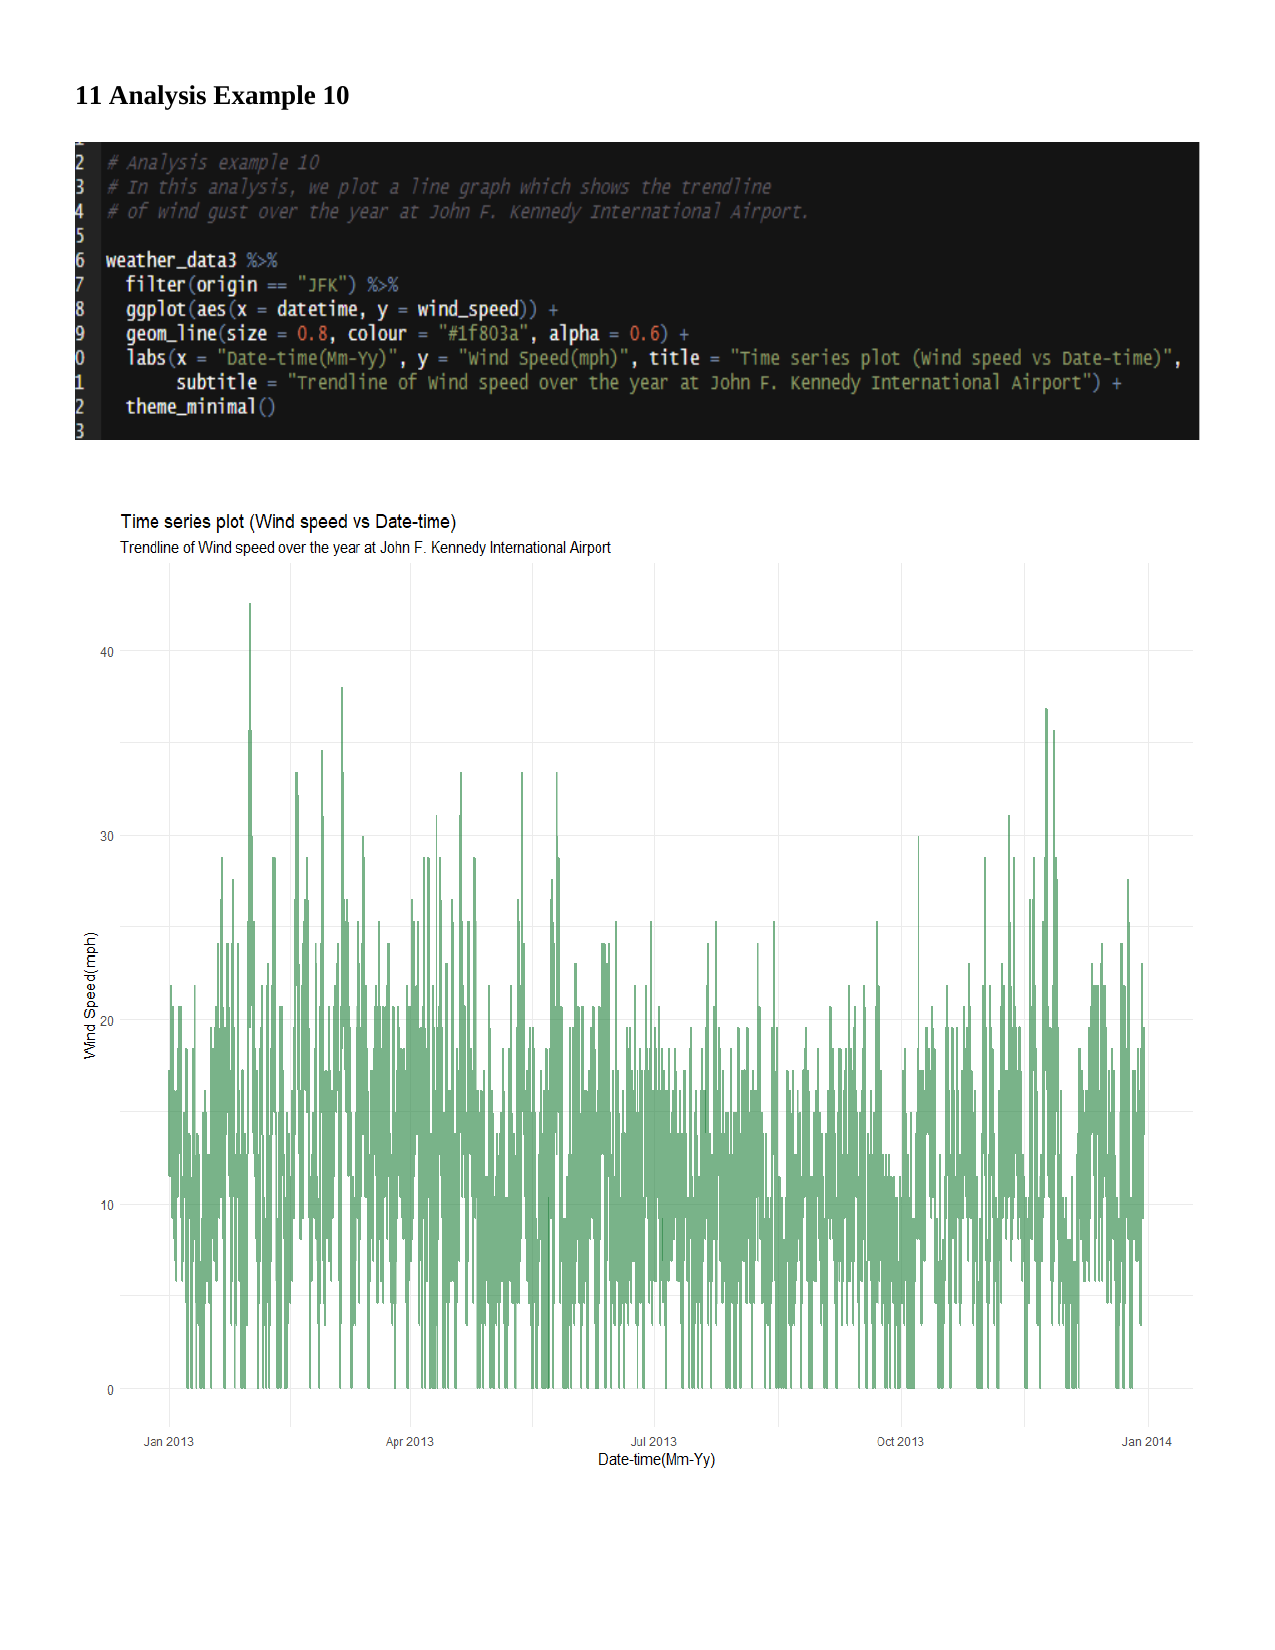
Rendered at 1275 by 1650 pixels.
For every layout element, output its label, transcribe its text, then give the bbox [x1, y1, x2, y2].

picture [75, 142, 1200, 440]
subtitle 11 Analysis Example 10 [75, 79, 1200, 110]
picture [75, 505, 1200, 1476]
